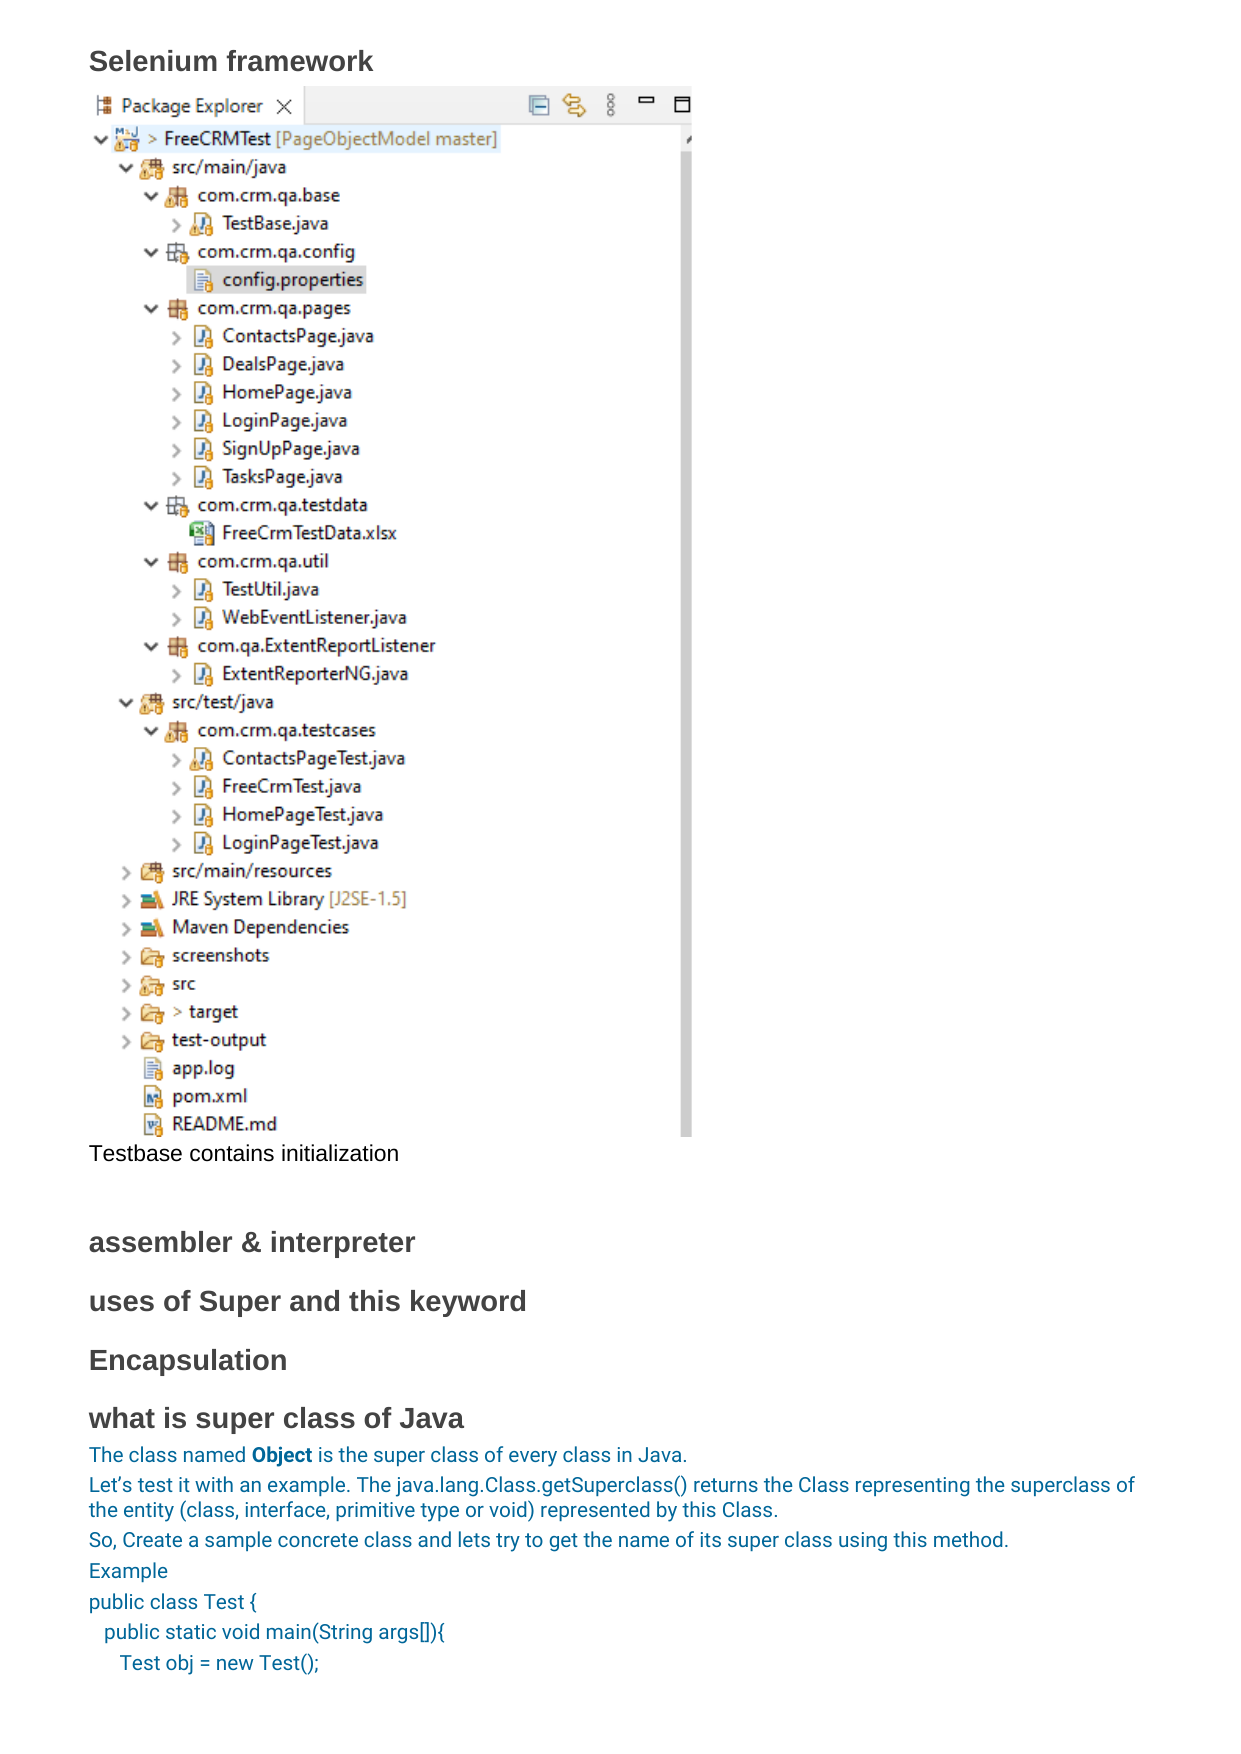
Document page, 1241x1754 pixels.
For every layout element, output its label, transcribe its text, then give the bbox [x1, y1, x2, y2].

subtitle uses of Super and this keyword [88, 1284, 1153, 1317]
picture [88, 86, 692, 1137]
subtitle assembler & interpreter [88, 1225, 1153, 1259]
text public static void main(String args[]){ [88, 1620, 1158, 1645]
subtitle what is super class of Java [88, 1401, 1153, 1434]
subtitle Selenium framework [88, 44, 1153, 78]
text public class Test { [88, 1590, 1158, 1614]
text Testbase contains initialization [88, 1140, 1153, 1166]
text Let’s test it with an example. The java.lang.Class.getSuperclass() returns the Class representing the superclass of the entity (class, interface, primitive type or void) represented by this Class. [88, 1473, 1158, 1522]
text The class named Object is the super class of every class in Java. [88, 1443, 1158, 1467]
text Example [88, 1559, 1158, 1583]
subtitle Encapsulation [88, 1342, 1153, 1376]
text Test obj = new Test(); [88, 1651, 1158, 1675]
text So, Create a sample concrete class and lets try to get the name of its super class using this method. [88, 1528, 1158, 1553]
